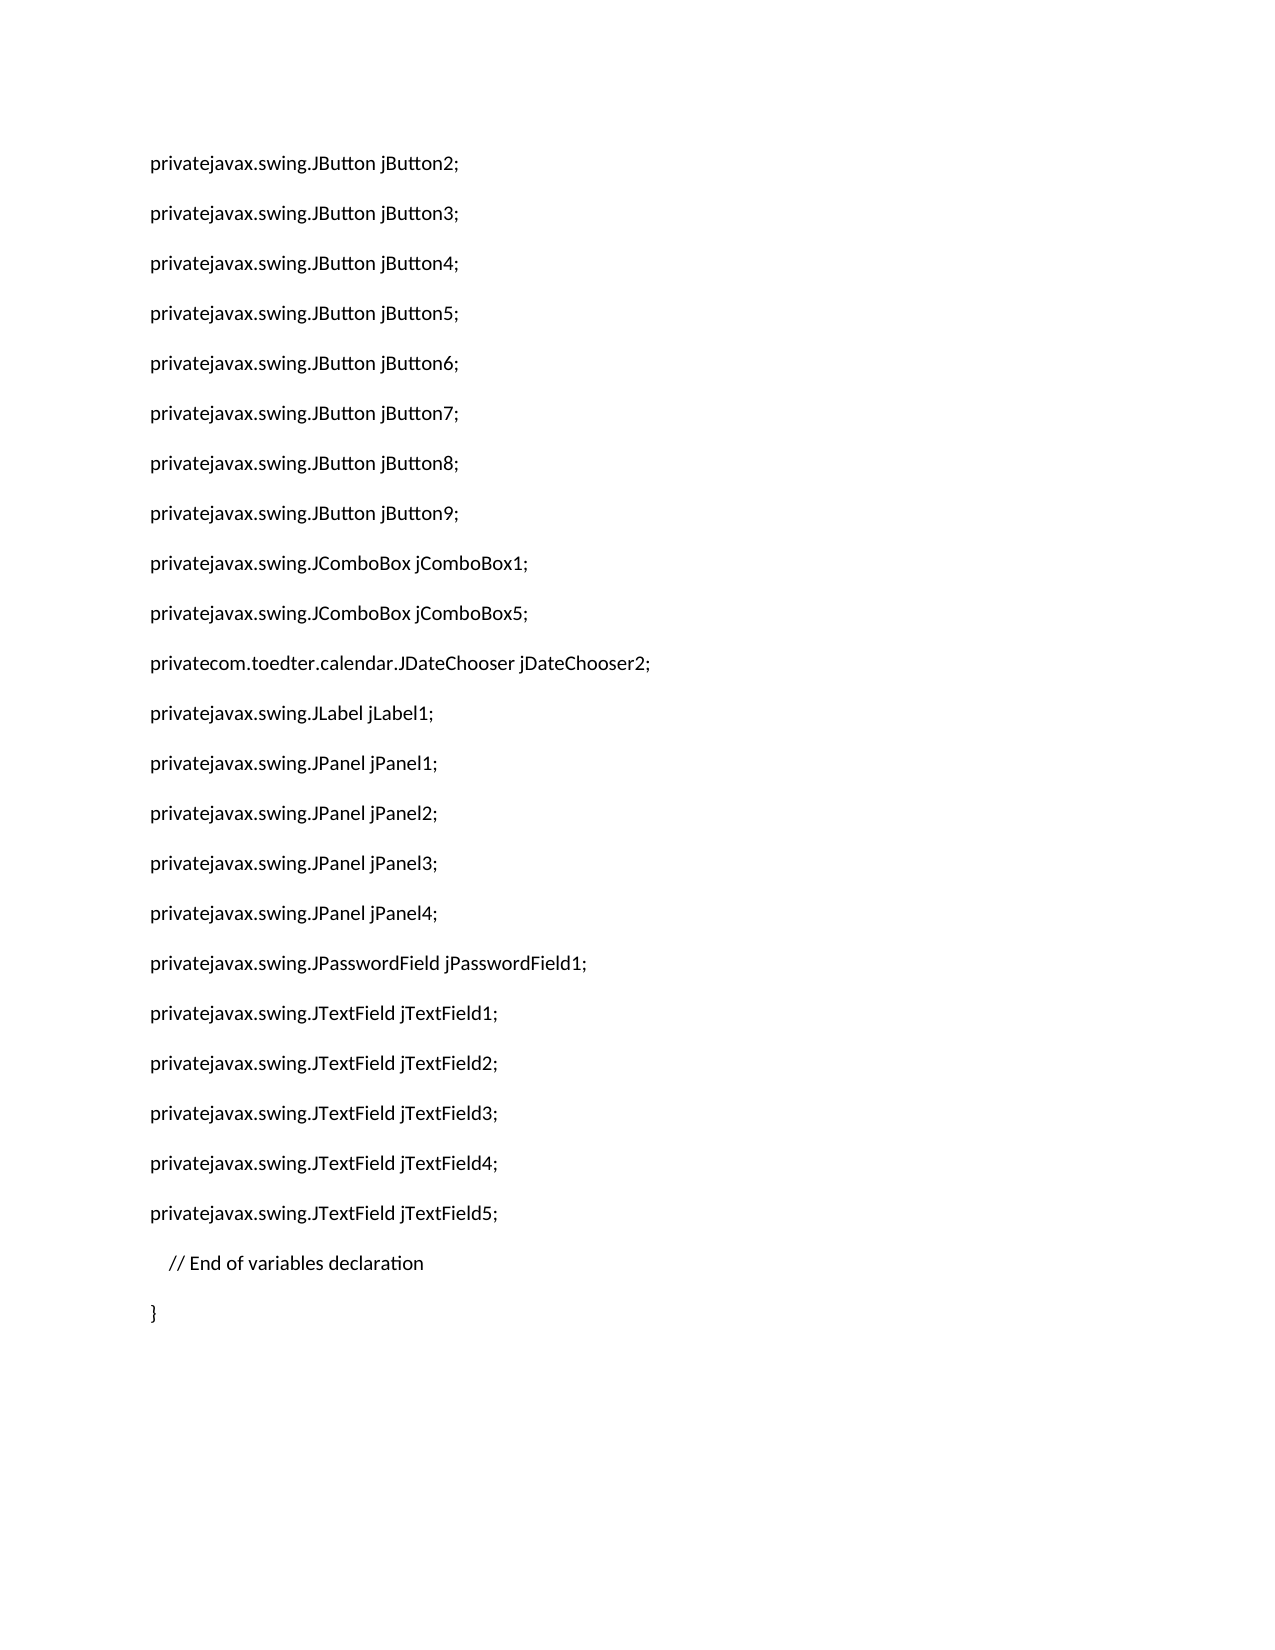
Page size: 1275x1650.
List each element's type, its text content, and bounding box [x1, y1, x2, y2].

text privatejavax.swing.JTextField jTextField1; [150, 1000, 1125, 1025]
text privatejavax.swing.JButton jButton3; [150, 200, 1125, 225]
text // End of variables declaration [150, 1250, 1125, 1275]
text } [150, 1300, 1125, 1325]
text privatejavax.swing.JPanel jPanel2; [150, 800, 1125, 825]
text privatejavax.swing.JLabel jLabel1; [150, 700, 1125, 725]
text privatejavax.swing.JTextField jTextField3; [150, 1100, 1125, 1125]
text privatecom.toedter.calendar.JDateChooser jDateChooser2; [150, 650, 1125, 675]
text privatejavax.swing.JButton jButton8; [150, 450, 1125, 475]
text privatejavax.swing.JButton jButton2; [150, 150, 1125, 175]
text privatejavax.swing.JButton jButton6; [150, 350, 1125, 375]
text privatejavax.swing.JButton jButton7; [150, 400, 1125, 425]
text privatejavax.swing.JPasswordField jPasswordField1; [150, 950, 1125, 975]
text privatejavax.swing.JButton jButton4; [150, 250, 1125, 275]
text privatejavax.swing.JPanel jPanel3; [150, 850, 1125, 875]
text privatejavax.swing.JButton jButton9; [150, 500, 1125, 525]
text privatejavax.swing.JComboBox jComboBox5; [150, 600, 1125, 625]
text privatejavax.swing.JTextField jTextField5; [150, 1200, 1125, 1225]
text privatejavax.swing.JPanel jPanel1; [150, 750, 1125, 775]
text privatejavax.swing.JComboBox jComboBox1; [150, 550, 1125, 575]
text privatejavax.swing.JPanel jPanel4; [150, 900, 1125, 925]
text privatejavax.swing.JTextField jTextField2; [150, 1050, 1125, 1075]
text privatejavax.swing.JTextField jTextField4; [150, 1150, 1125, 1175]
text privatejavax.swing.JButton jButton5; [150, 300, 1125, 325]
